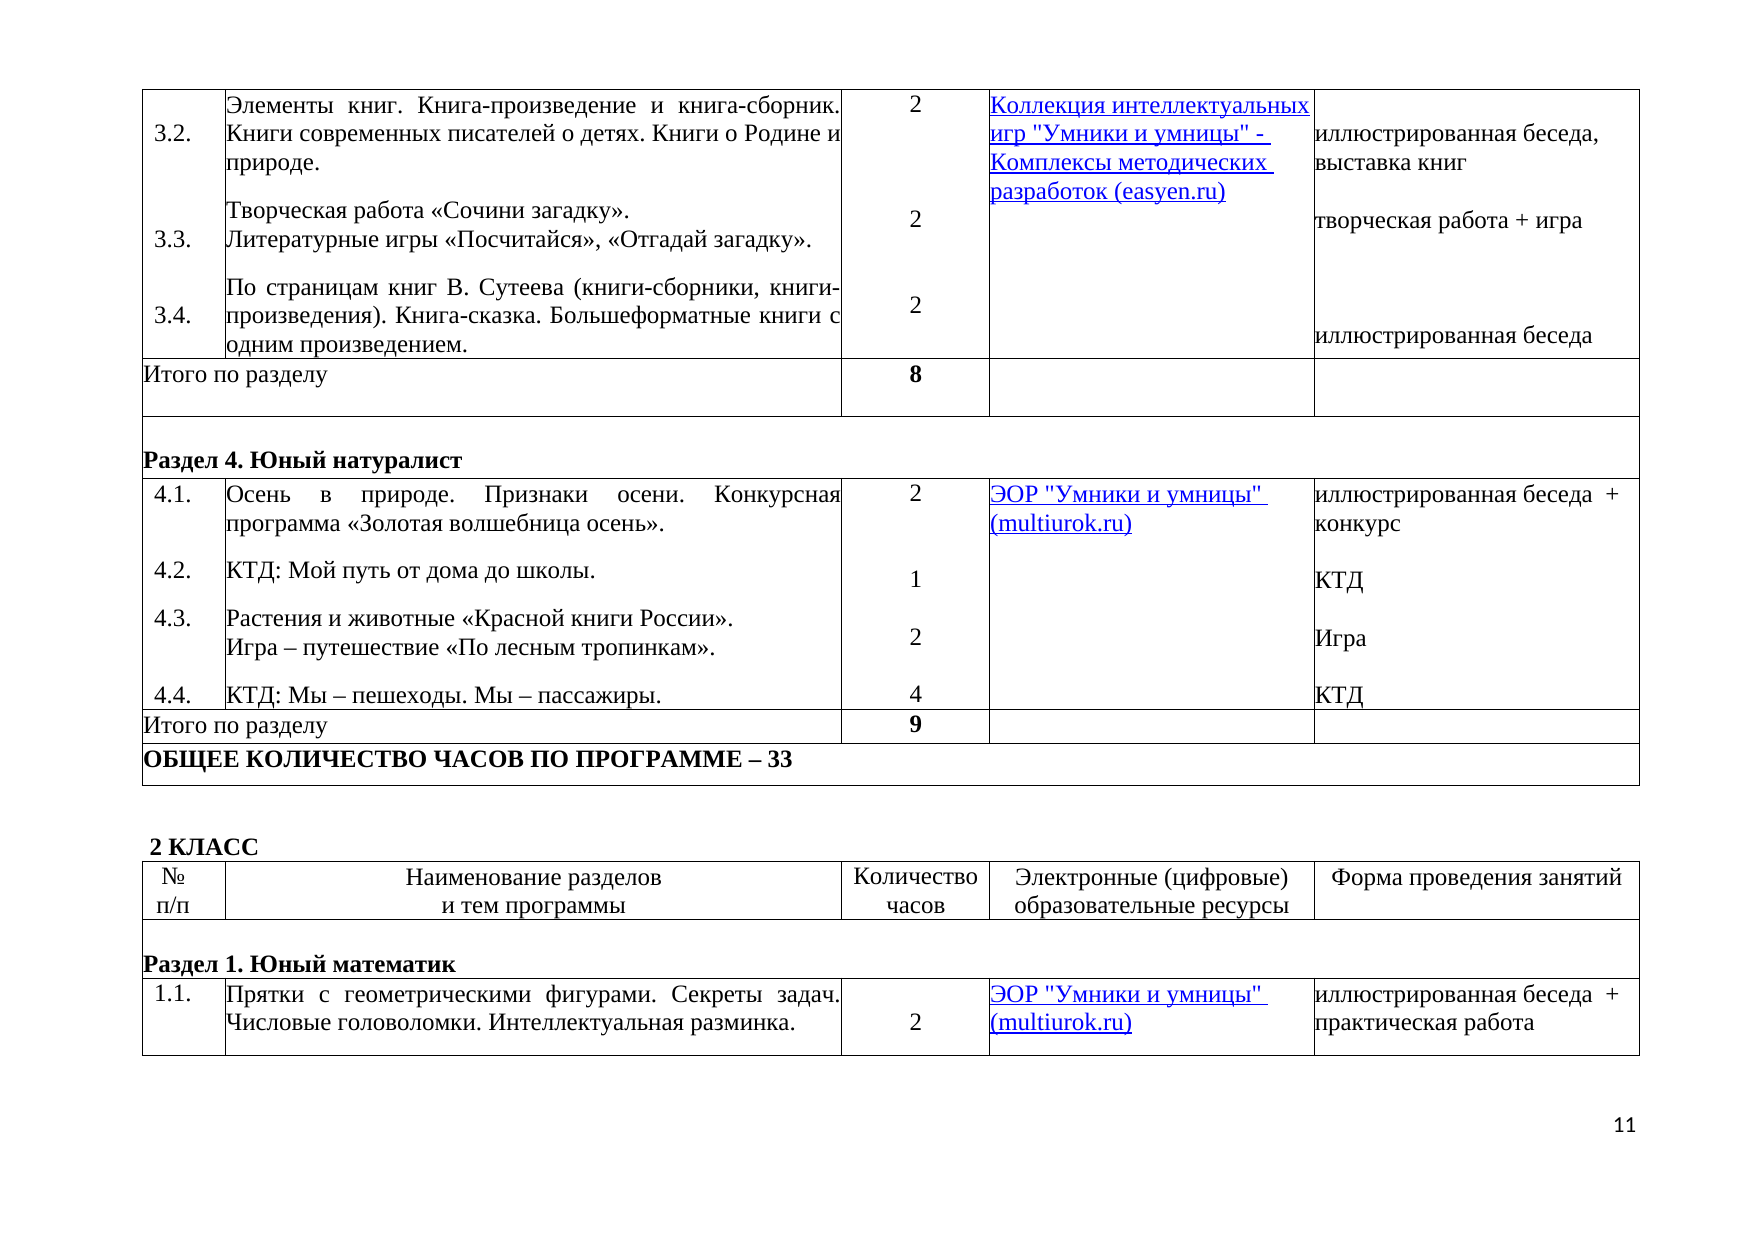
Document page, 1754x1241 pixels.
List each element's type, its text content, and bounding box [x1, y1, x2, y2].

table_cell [990, 90, 1314, 358]
table_cell 1.1. 1.2. 1.3. 1.4. [143, 979, 225, 1055]
table_header Количество часов [842, 862, 989, 919]
table_cell 2 1 2 4 [842, 479, 989, 709]
table_cell [1315, 710, 1639, 743]
table_cell [1315, 359, 1639, 416]
table_cell [990, 359, 1314, 416]
table_cell 8 [842, 359, 989, 416]
table_cell 3.1. 3.2. 3.3. 3.4. [143, 90, 225, 358]
table_cell Раздел 4. Юный натуралист [143, 417, 1639, 478]
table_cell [990, 979, 1314, 1055]
table_cell ЭОР "Умники и умницы" (multiurok.ru) [990, 479, 1314, 709]
table_header Наименование разделов и тем программы [226, 862, 841, 919]
table_header № п/п [143, 862, 225, 919]
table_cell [1315, 90, 1639, 358]
table_cell иллюстрированная беседа + конкурс КТД Игра КТД [1315, 479, 1639, 709]
table_cell Итого по разделу [143, 710, 841, 743]
table_cell 9 [842, 710, 989, 743]
table_header Электронные (цифровые) образовательные ресурсы [990, 862, 1314, 919]
table_cell 2 2 2 2 [842, 90, 989, 358]
table_cell Осень в природе. Признаки осени. Конкурсная программа «Золотая волшебница осень». КТД: Мой путь от дома до школы. Растения и животные «Красной книги России». Игра – путешествие «По лесным тропинкам». КТД: Мы – пешеходы. Мы – пассажиры. [226, 479, 841, 709]
table_cell 2 2 2 2 [842, 979, 989, 1055]
table_cell ОБЩЕЕ КОЛИЧЕСТВО ЧАСОВ ПО ПРОГРАММЕ – 33 [143, 744, 1639, 785]
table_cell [226, 979, 841, 1055]
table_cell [226, 90, 841, 358]
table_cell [1315, 979, 1639, 1055]
table_cell Итого по разделу [143, 359, 841, 416]
text 2 КЛАСС [118, 832, 1636, 861]
table_cell Раздел 1. Юный математик [143, 920, 1639, 978]
table_cell 4.1. 4.2. 4.3. 4.4. [143, 479, 225, 709]
table_cell [990, 710, 1314, 743]
table_header Форма проведения занятий [1315, 862, 1639, 919]
